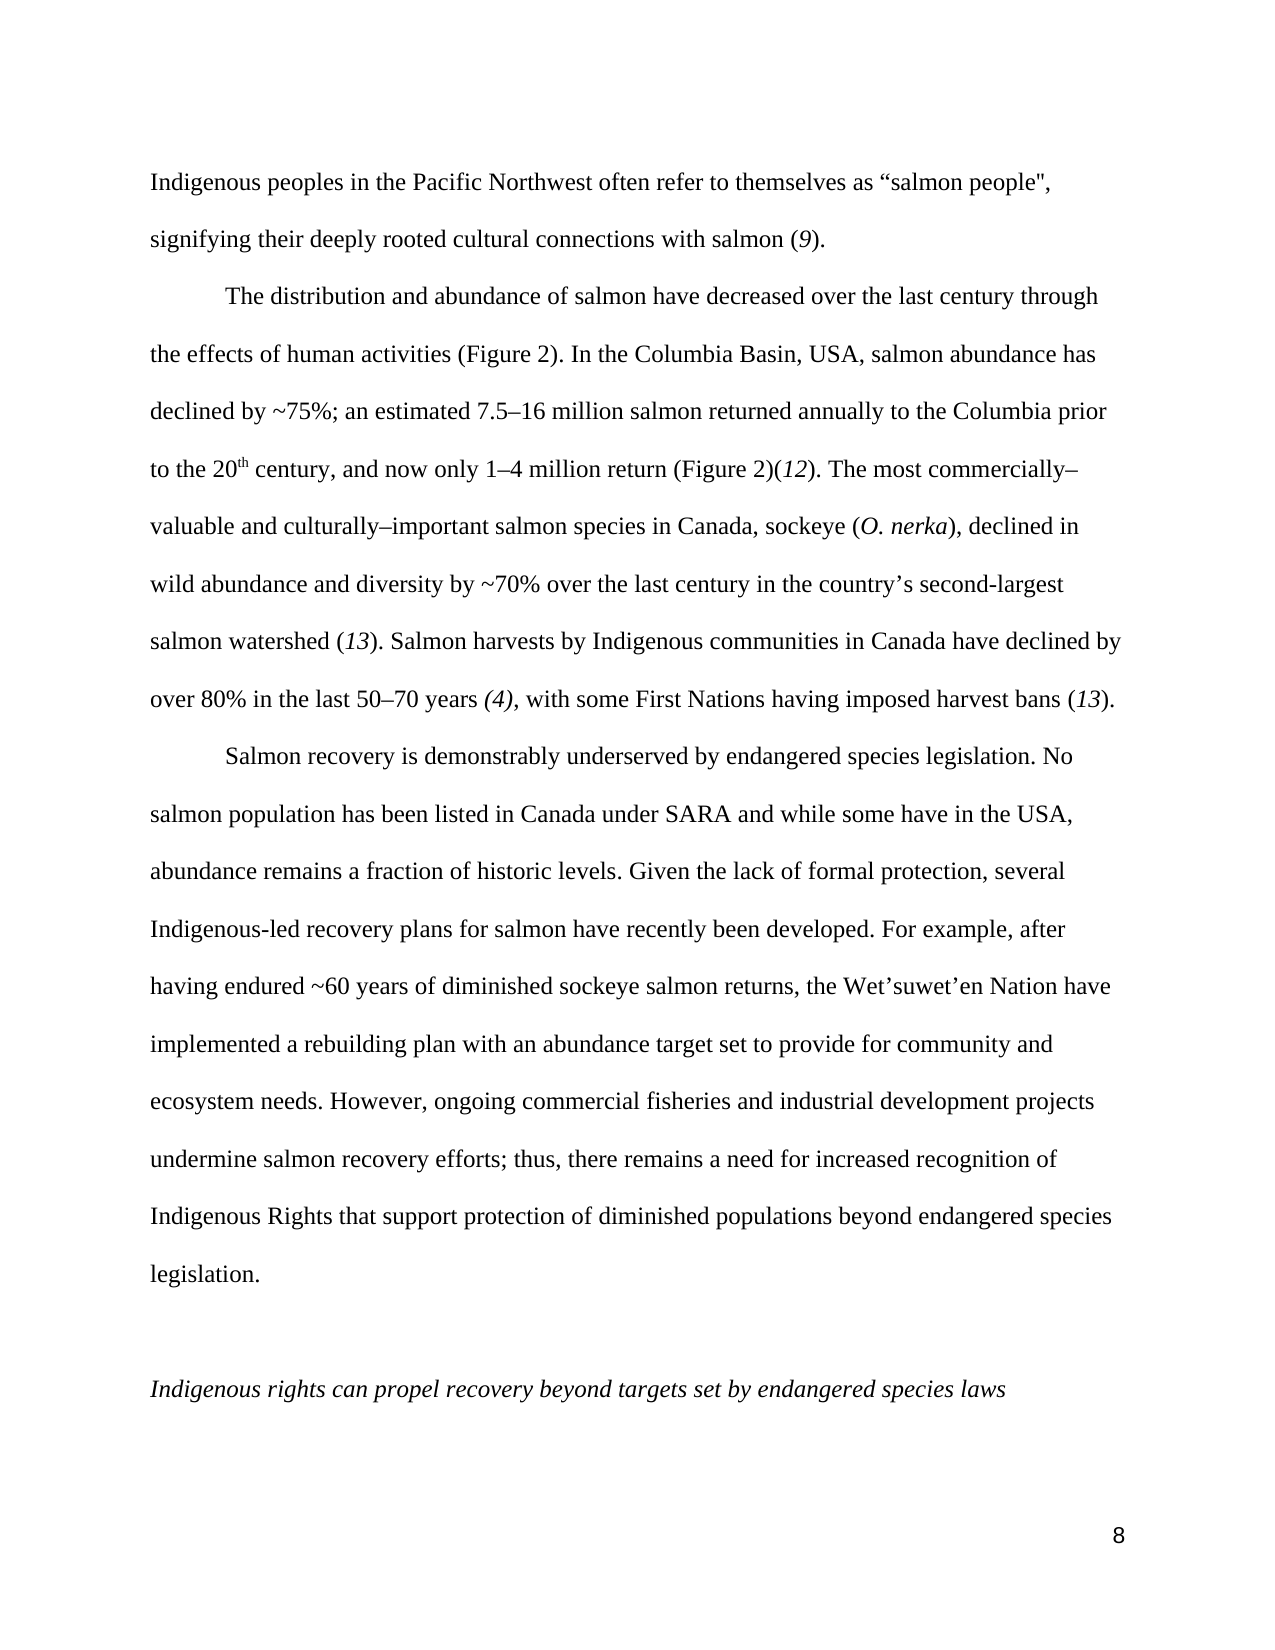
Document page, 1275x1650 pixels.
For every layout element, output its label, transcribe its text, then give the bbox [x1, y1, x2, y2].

text The distribution and abundance of salmon have decreased over the last century through the effects of human activities (Figure 2). In the Columbia Basin, USA, salmon abundance has declined by ~75%; an estimated 7.5–16 million salmon returned annually to the Columbia prior to the 20th century, and now only 1–4 million return (Figure 2)(12). The most commercially–valuable and culturally–important salmon species in Canada, sockeye (O. nerka), declined in wild abundance and diversity by ~70% over the last century in the country’s second-largest salmon watershed (13). Salmon harvests by Indigenous communities in Canada have declined by over 80% in the last 50–70 years (4), with some First Nations having imposed harvest bans (13). [150, 281, 1125, 713]
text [150, 167, 1125, 253]
text Salmon recovery is demonstrably underserved by endangered species legislation. No salmon population has been listed in Canada under SARA and while some have in the USA, abundance remains a fraction of historic levels. Given the lack of formal protection, several Indigenous-led recovery plans for salmon have recently been developed. For example, after having endured ~60 years of diminished sockeye salmon returns, the Wet’suwet’en Nation have implemented a rebuilding plan with an abundance target set to provide for community and ecosystem needs. However, ongoing commercial fisheries and industrial development projects undermine salmon recovery efforts; thus, there remains a need for increased recognition of Indigenous Rights that support protection of diminished populations beyond endangered species legislation. [150, 741, 1125, 1288]
text Indigenous rights can propel recovery beyond targets set by endangered species laws [150, 1374, 1125, 1403]
